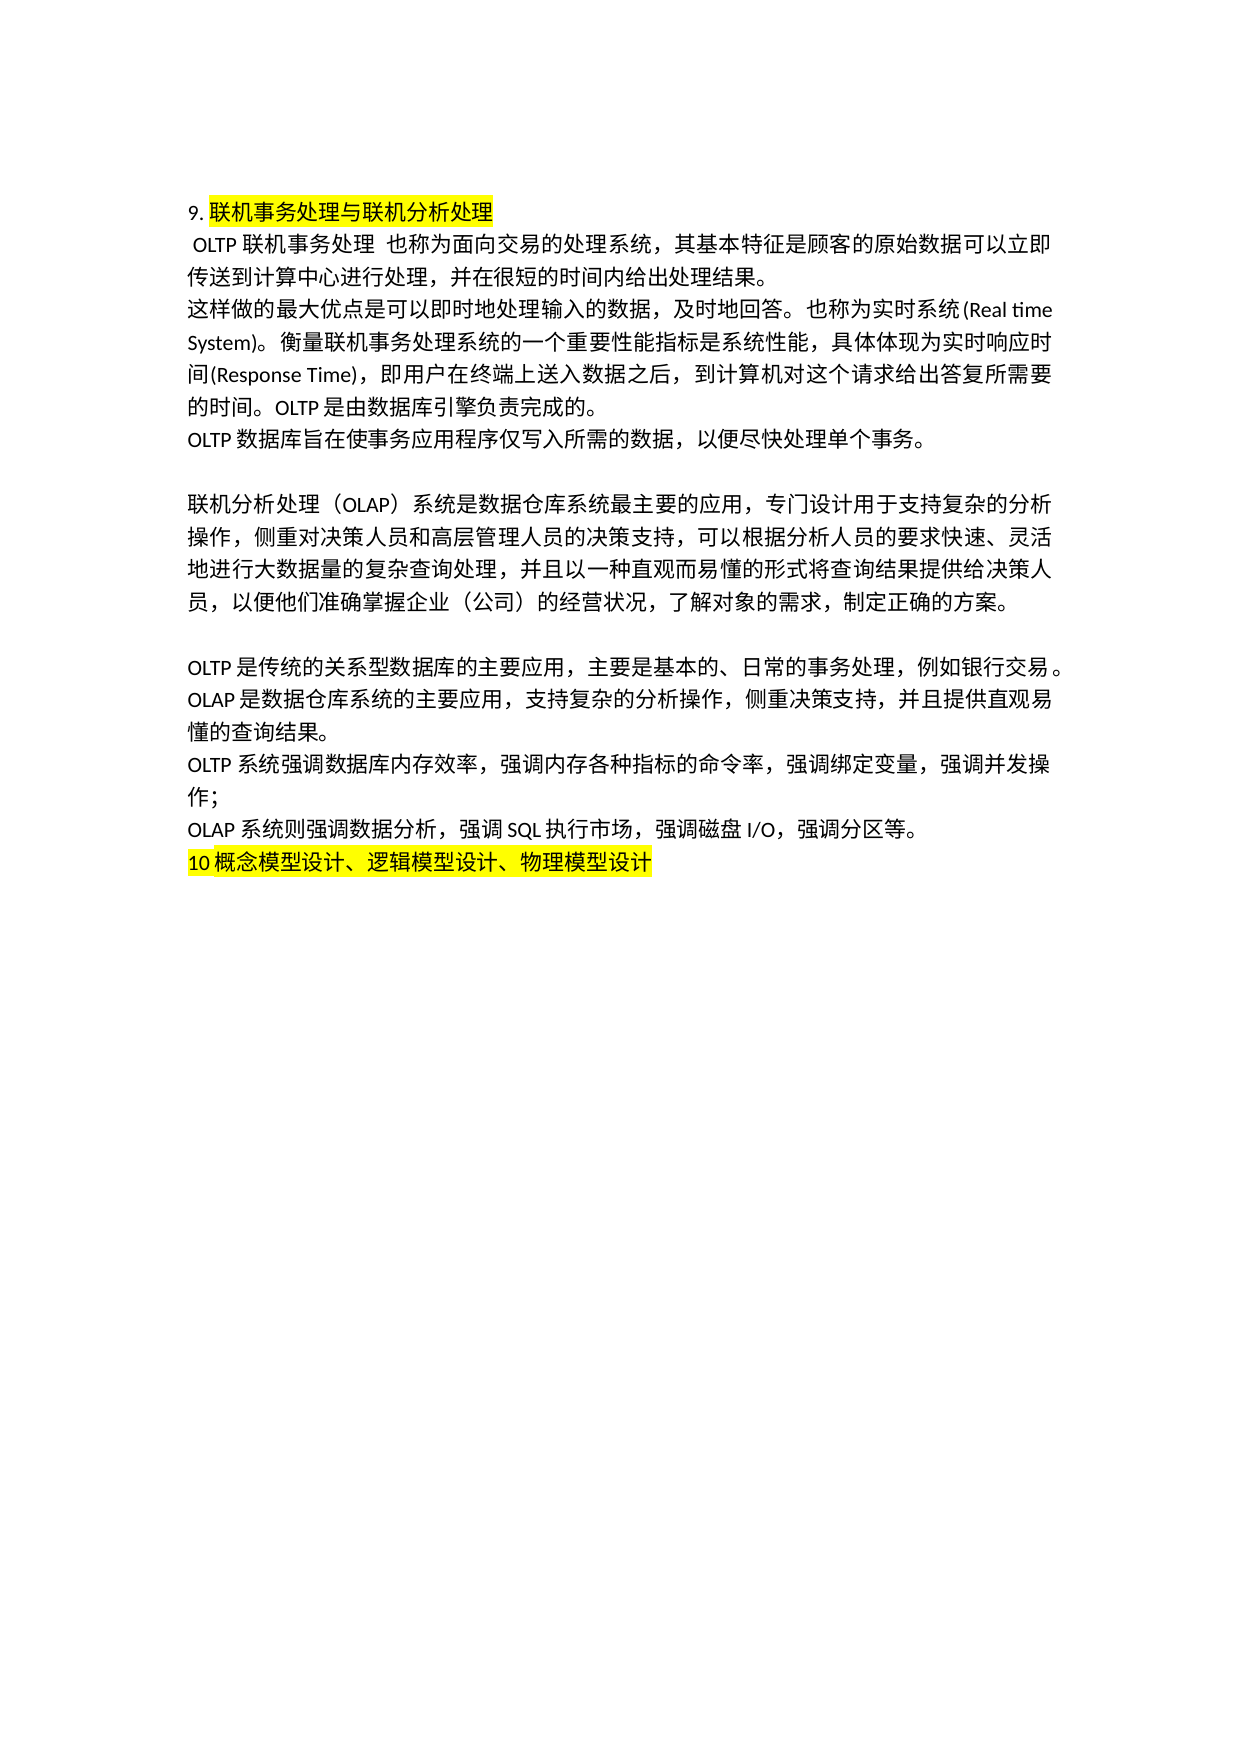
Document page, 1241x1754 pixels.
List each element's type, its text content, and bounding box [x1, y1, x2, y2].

text 联机分析处理（OLAP）系统是数据仓库系统最主要的应用，专门设计用于支持复杂的分析操作，侧重对决策人员和高层管理人员的决策支持，可以根据分析人员的要求快速、灵活地进行大数据量的复杂查询处理，并且以一种直观而易懂的形式将查询结果提供给决策人员，以便他们准确掌握企业（公司）的经营状况，了解对象的需求，制定正确的方案。 [187, 487, 1053, 617]
text OLAP 系统则强调数据分析，强调SQL执行市场，强调磁盘I/O，强调分区等。 [187, 812, 1053, 844]
text OLTP 联机事务处理 也称为面向交易的处理系统，其基本特征是顾客的原始数据可以立即传送到计算中心进行处理，并在很短的时间内给出处理结果。 [187, 227, 1053, 292]
text OLTP 数据库旨在使事务应用程序仅写入所需的数据，以便尽快处理单个事务。 [187, 422, 1053, 454]
text 9. 联机事务处理与联机分析处理 [187, 194, 1053, 227]
text OLTP是传统的关系型数据库的主要应用，主要是基本的、日常的事务处理，例如银行交易。OLAP是数据仓库系统的主要应用，支持复杂的分析操作，侧重决策支持，并且提供直观易懂的查询结果。 [187, 649, 1053, 747]
text 这样做的最大优点是可以即时地处理输入的数据，及时地回答。也称为实时系统(Real time System)。衡量联机事务处理系统的一个重要性能指标是系统性能，具体体现为实时响应时间(Response Time)，即用户在终端上送入数据之后，到计算机对这个请求给出答复所需要的时间。OLTP是由数据库引擎负责完成的。 [187, 292, 1053, 422]
text OLTP 系统强调数据库内存效率，强调内存各种指标的命令率，强调绑定变量，强调并发操作； [187, 747, 1053, 812]
text 10概念模型设计、逻辑模型设计、物理模型设计 [187, 844, 1053, 877]
